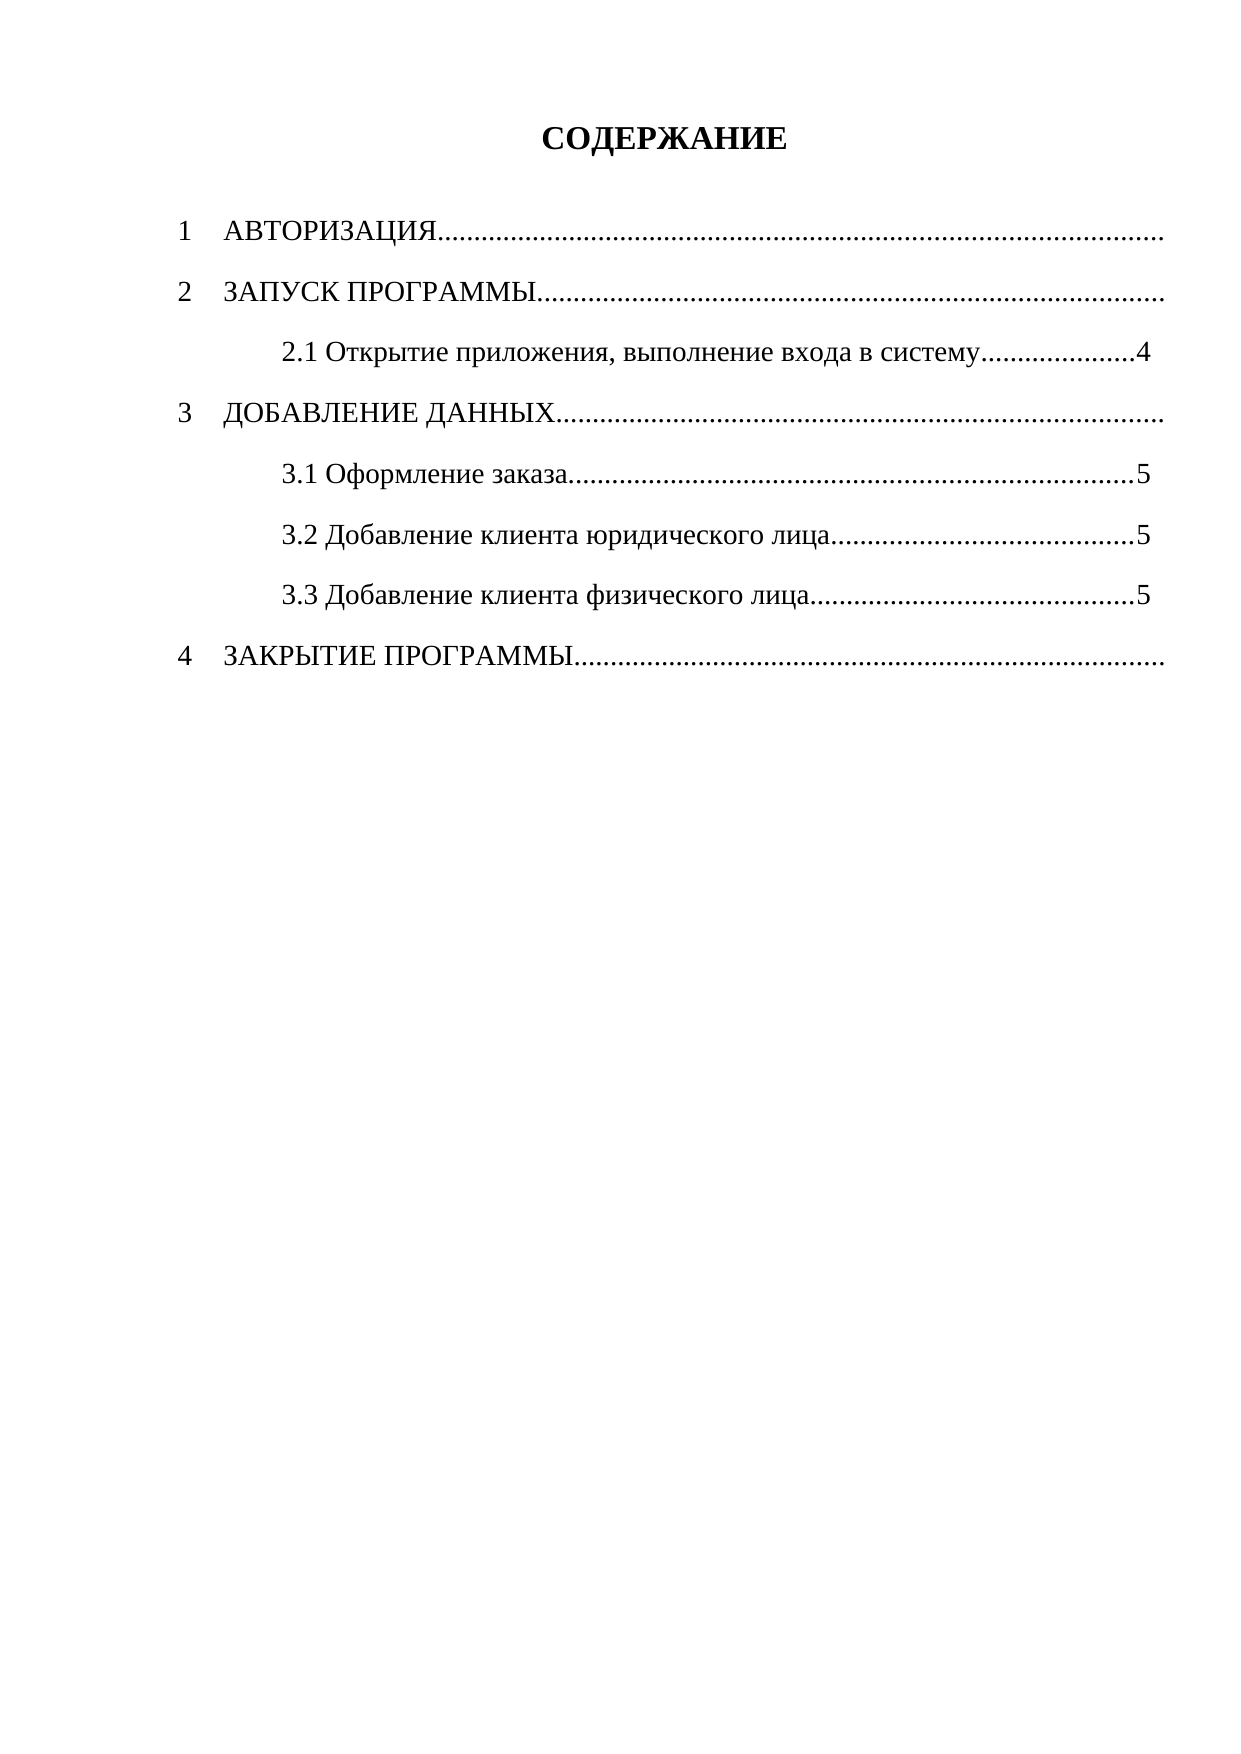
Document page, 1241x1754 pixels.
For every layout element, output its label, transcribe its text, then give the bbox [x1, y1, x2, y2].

text 1 АВТОРИЗАЦИЯ 3 [177, 213, 1152, 247]
text СОДЕРЖАНИЕ [177, 118, 1152, 156]
text 2.1 Открытие приложения, выполнение входа в систему 4 [206, 334, 1152, 368]
text 3 ДОБАВЛЕНИЕ ДАННЫХ 5 [177, 395, 1152, 429]
text 3.2 Добавление клиента юридического лица 5 [206, 517, 1152, 550]
text 4 ЗАКРЫТИЕ ПРОГРАММЫ 6 [177, 638, 1152, 672]
text 3.1 Оформление заказа 5 [206, 456, 1152, 489]
text 3.3 Добавление клиента физического лица 5 [206, 577, 1152, 611]
text 2 ЗАПУСК ПРОГРАММЫ 4 [177, 274, 1152, 307]
